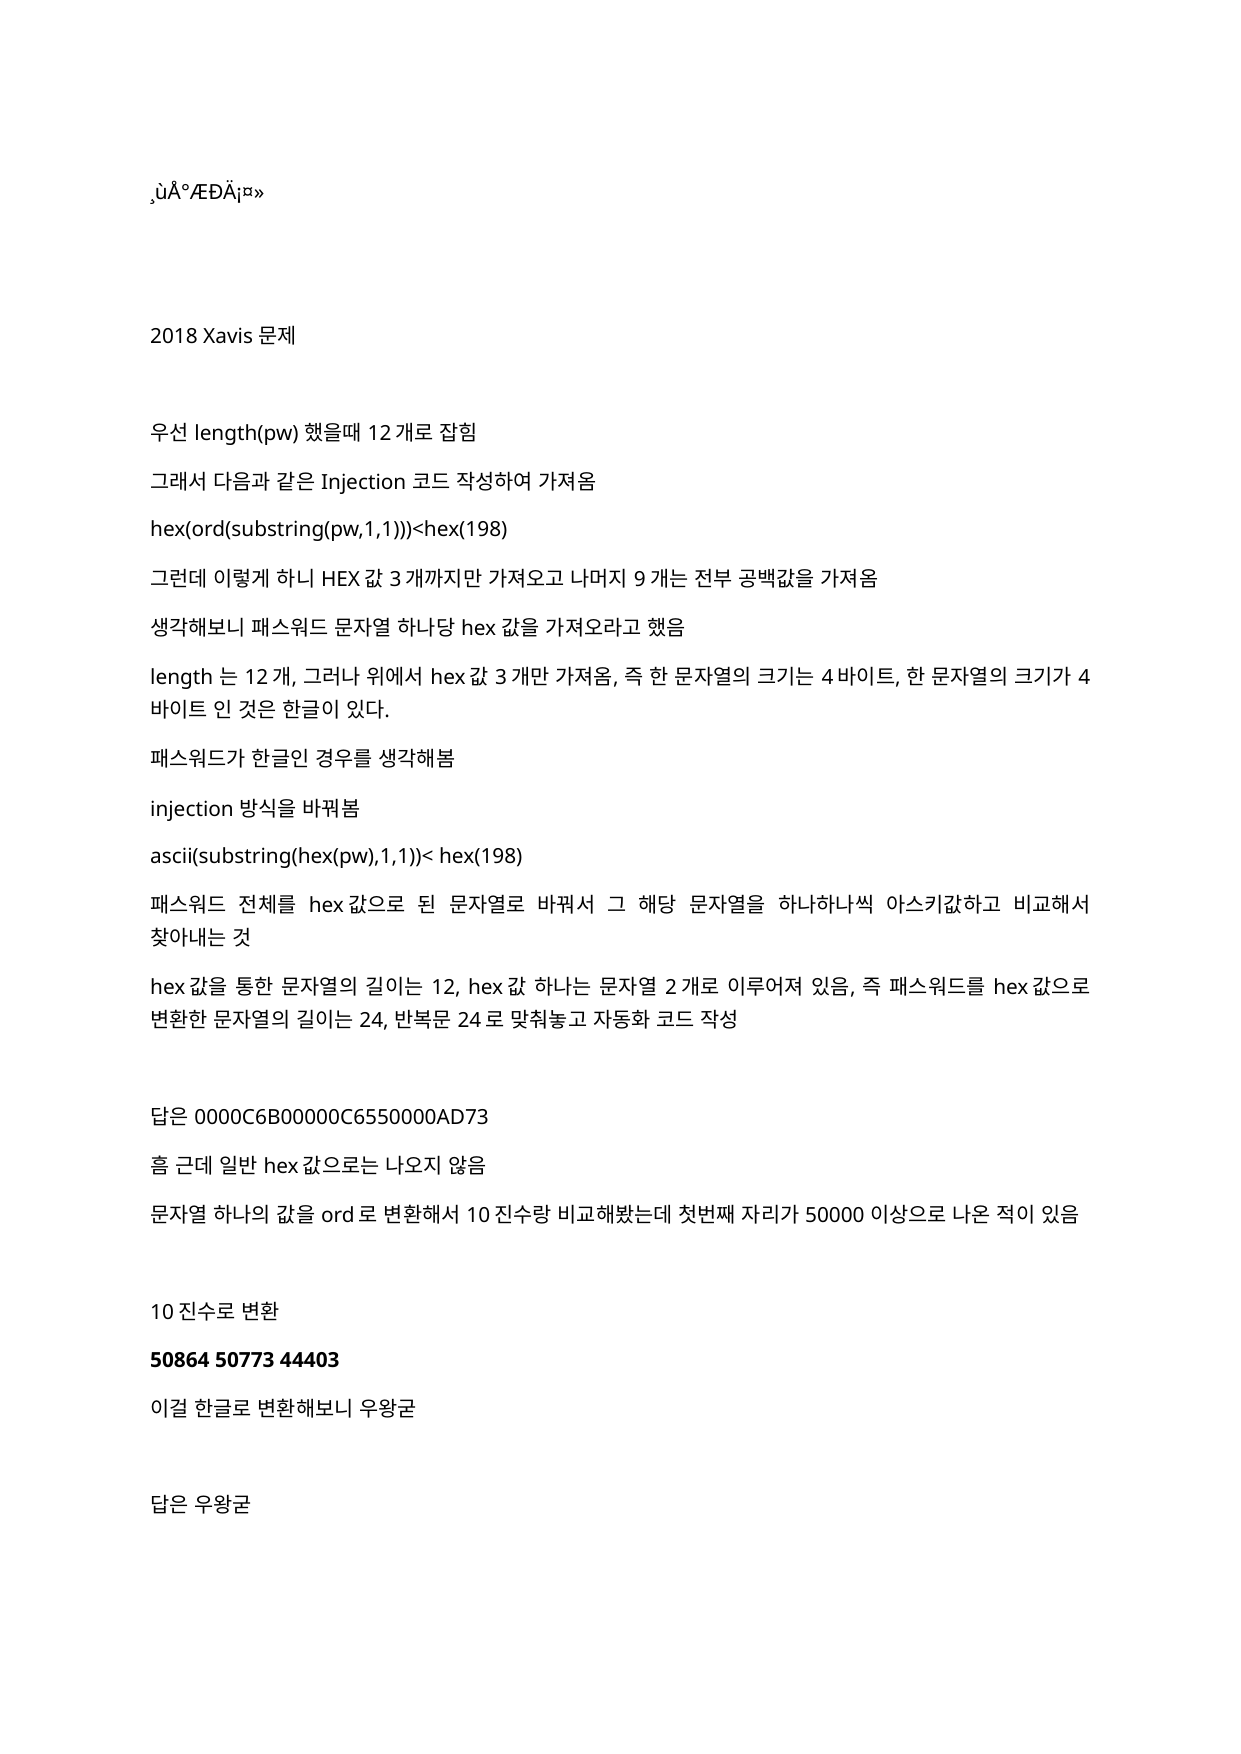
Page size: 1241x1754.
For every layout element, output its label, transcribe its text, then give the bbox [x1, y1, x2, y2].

text hex값을 통한 문자열의 길이는 12, hex값 하나는 문자열 2개로 이루어져 있음, 즉 패스워드를 hex값으로 변환한 문자열의 길이는 24, 반복문 24로 맞춰놓고 자동화 코드 작성 [150, 971, 1090, 1033]
text ¸ùÅ°ÆÐÄ¡¤» [150, 177, 1090, 206]
text 그런데 이렇게 하니 HEX값 3개까지만 가져오고 나머지 9개는 전부 공백값을 가져옴 [150, 562, 1090, 592]
text 흠 근데 일반 hex값으로는 나오지 않음 [150, 1149, 1090, 1179]
text 답은 0000C6B00000C6550000AD73 [150, 1100, 1090, 1130]
text ascii(substring(hex(pw),1,1))< hex(198) [150, 841, 1090, 870]
text 문자열 하나의 값을 ord로 변환해서 10진수랑 비교해봤는데 첫번째 자리가 50000 이상으로 나온 적이 있음 [150, 1199, 1090, 1229]
text injection 방식을 바꿔봄 [150, 792, 1090, 822]
text length 는 12개, 그러나 위에서 hex값 3개만 가져옴, 즉 한 문자열의 크기는 4바이트, 한 문자열의 크기가 4바이트 인 것은 한글이 있다. [150, 661, 1090, 723]
text hex(ord(substring(pw,1,1)))<hex(198) [150, 514, 1090, 543]
text 그래서 다음과 같은 Injection 코드 작성하여 가져옴 [150, 465, 1090, 495]
text 패스워드가 한글인 경우를 생각해봄 [150, 743, 1090, 773]
text 50864 50773 44403 [150, 1345, 1090, 1373]
text 2018 Xavis 문제 [150, 319, 1090, 349]
text 10진수로 변환 [150, 1295, 1090, 1326]
text 이걸 한글로 변환해보니 우왕굳 [150, 1392, 1090, 1422]
text 패스워드 전체를 hex값으로 된 문자열로 바꿔서 그 해당 문자열을 하나하나씩 아스키값하고 비교해서 찾아내는 것 [150, 888, 1090, 951]
text 답은 우왕굳 [150, 1488, 1090, 1519]
text 우선 length(pw) 했을때 12개로 잡힘 [150, 416, 1090, 446]
text 생각해보니 패스워드 문자열 하나당 hex 값을 가져오라고 했음 [150, 611, 1090, 641]
